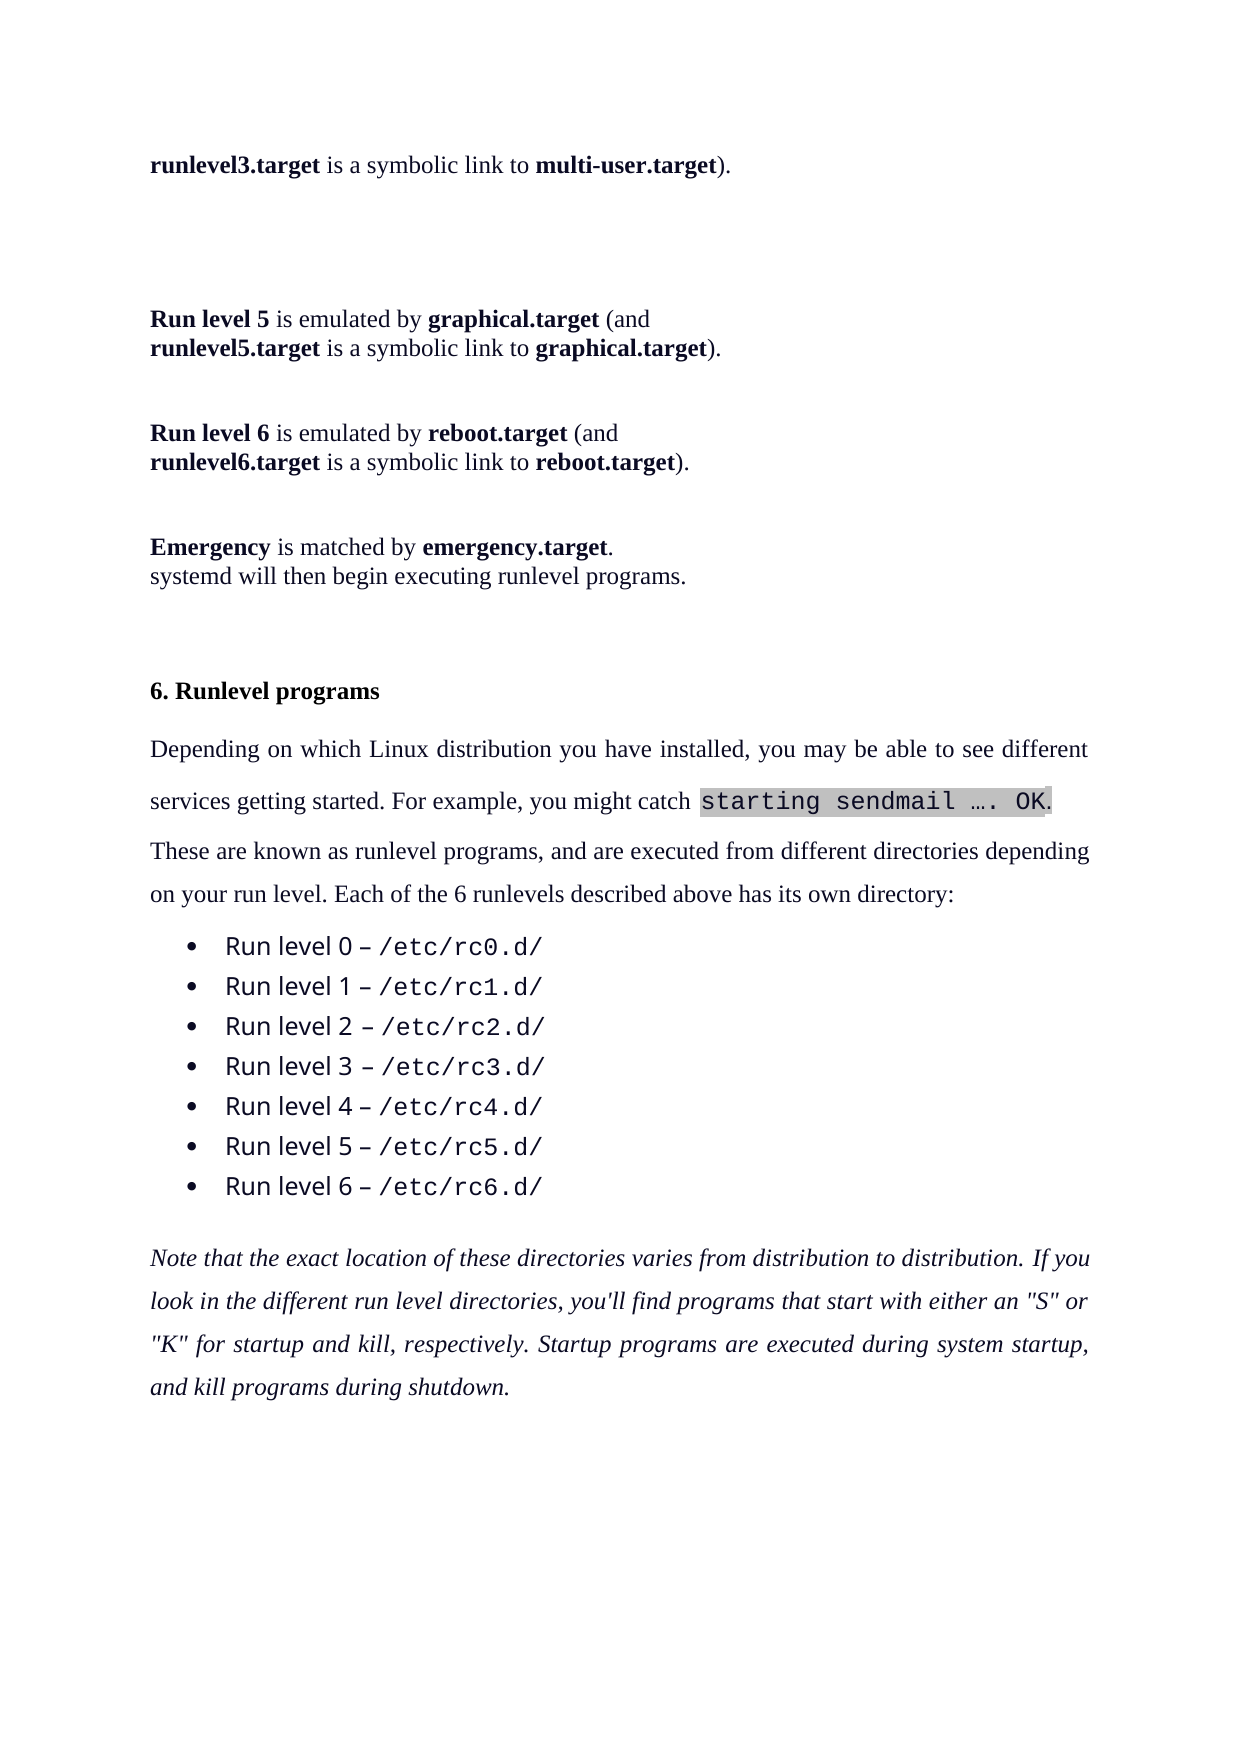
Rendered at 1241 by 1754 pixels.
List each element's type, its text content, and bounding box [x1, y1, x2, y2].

text runlevel3.target is a symbolic link to multi-user.target). [150, 150, 1090, 246]
list Run level 2 – /etc/rc2.d/ [187, 1003, 1090, 1043]
subtitle 6. Runlevel programs [150, 676, 1090, 705]
list Run level 6 – /etc/rc6.d/ [187, 1163, 1090, 1203]
list Run level 5 – /etc/rc5.d/ [187, 1123, 1090, 1163]
list Run level 4 – /etc/rc4.d/ [187, 1083, 1090, 1123]
list Run level 0 – /etc/rc0.d/ [187, 923, 1090, 963]
text runlevel5.target is a symbolic link to graphical.target). [150, 333, 1090, 418]
text These are known as runlevel programs, and are executed from different directories depending on your run level. Each of the 6 runlevels described above has its own directory: [150, 836, 1090, 908]
text runlevel6.target is a symbolic link to reboot.target). [150, 447, 1090, 532]
text systemd will then begin executing runlevel programs. [150, 561, 1090, 590]
text Run level 5 is emulated by graphical.target (and [150, 304, 1090, 333]
list Run level 3 – /etc/rc3.d/ [187, 1043, 1090, 1083]
text Note that the exact location of these directories varies from distribution to distribution. If you look in the different run level directories, you'll find programs that start with either an "S" or "K" for startup and kill, respectively. Startup programs are executed during system startup, and kill programs during shutdown. [150, 1243, 1090, 1401]
text Emergency is matched by emergency.target. [150, 532, 1090, 561]
list Run level 1 – /etc/rc1.d/ [187, 963, 1090, 1003]
text Run level 6 is emulated by reboot.target (and [150, 418, 1090, 447]
text Depending on which Linux distribution you have installed, you may be able to see different services getting started. For example, you might catch starting sendmail …. OK. [150, 734, 1090, 817]
